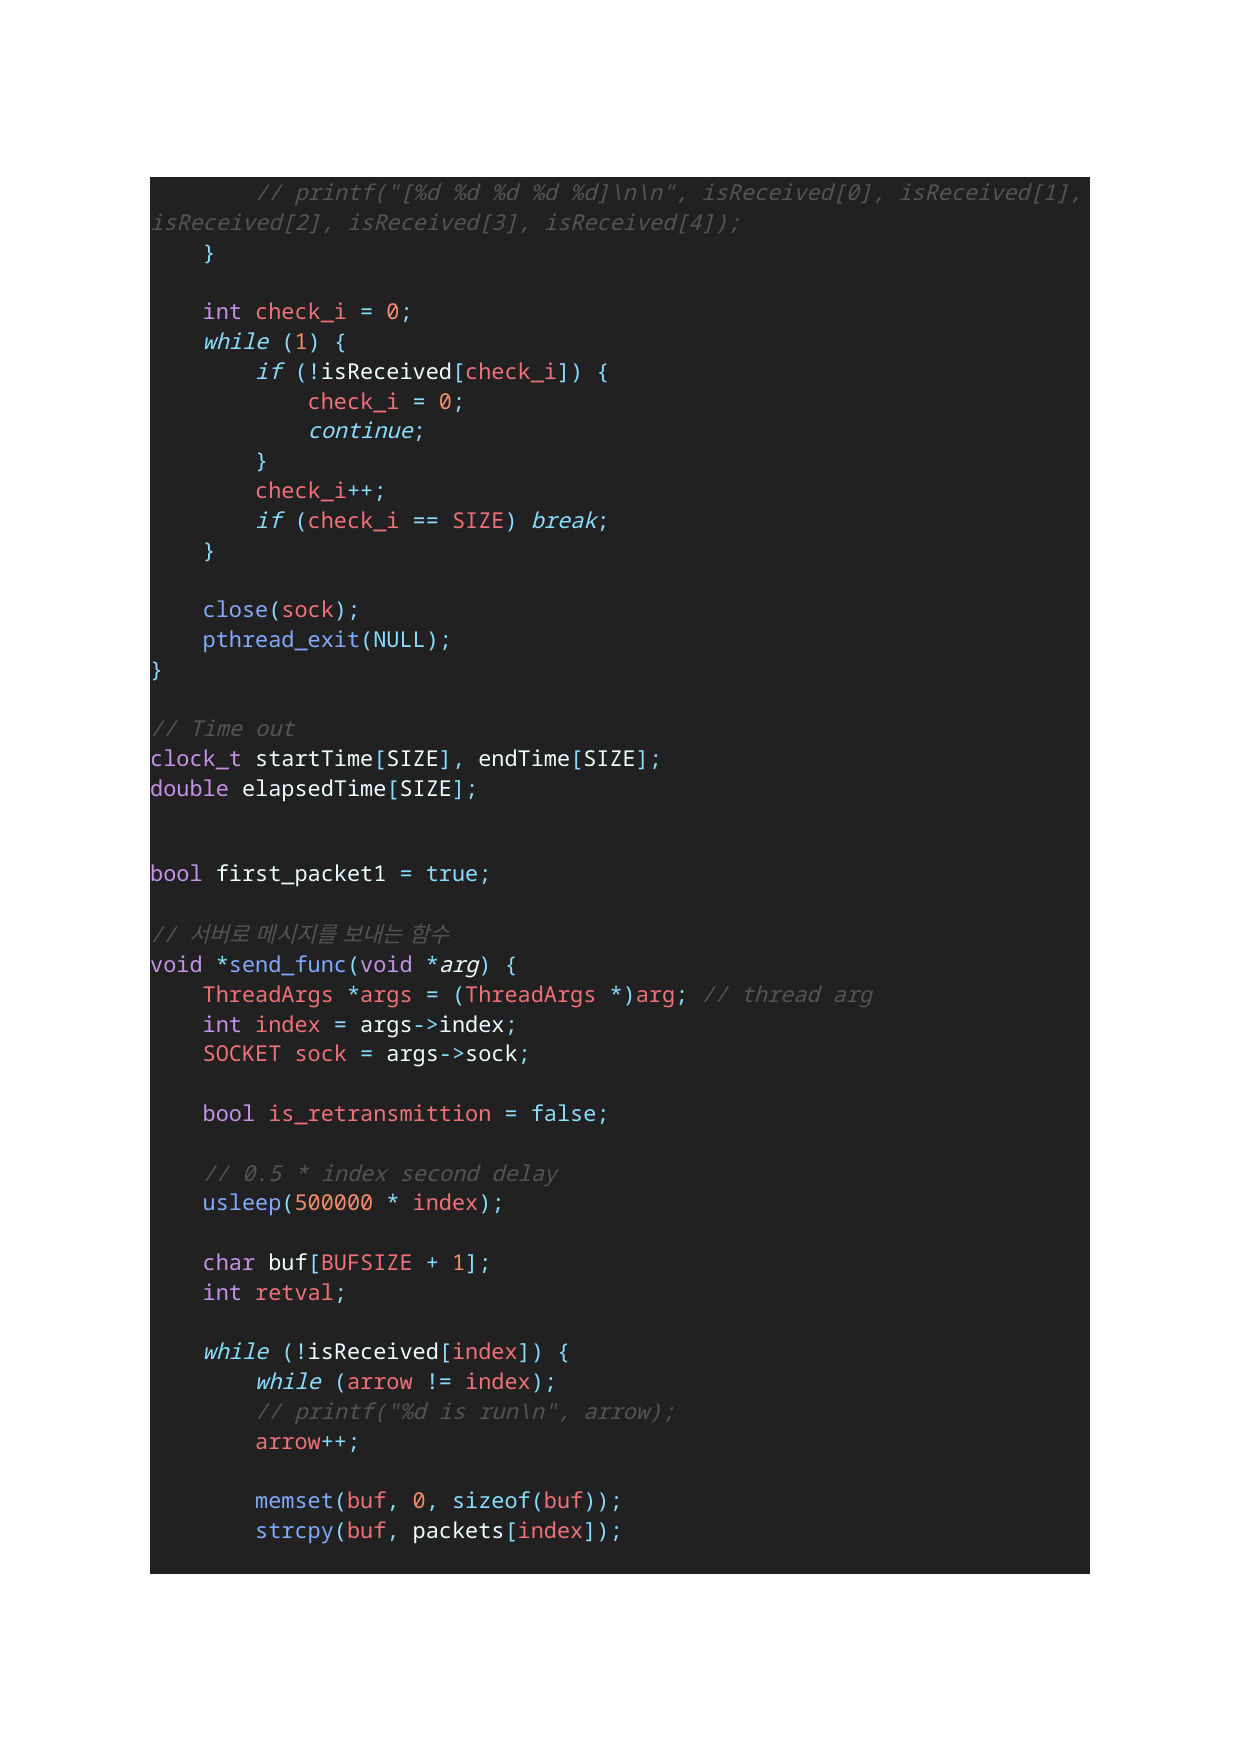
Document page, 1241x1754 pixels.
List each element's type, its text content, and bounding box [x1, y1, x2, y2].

text int index = args->index; [150, 1008, 1090, 1038]
text } [150, 445, 1090, 475]
text // printf("%d is run\n", arrow); [150, 1396, 1090, 1426]
text } [150, 654, 1090, 684]
text // 서버로 메시지를 보내는 함수 [150, 917, 1090, 949]
text } [150, 237, 1090, 267]
text while (!isReceived[index]) { [150, 1336, 1090, 1366]
text int retval; [150, 1277, 1090, 1306]
text check_i = 0; [150, 386, 1090, 416]
text int check_i = 0; [150, 296, 1090, 326]
text void *send_func(void *arg) { [150, 949, 1090, 979]
text bool is_retransmittion = false; [150, 1098, 1090, 1128]
text bool first_packet1 = true; [150, 858, 1090, 887]
text double elapsedTime[SIZE]; [150, 773, 1090, 803]
text clock_t startTime[SIZE], endTime[SIZE]; [150, 743, 1090, 773]
text pthread_exit(NULL); [150, 624, 1090, 654]
text continue; [150, 416, 1090, 445]
text usleep(500000 * index); [150, 1187, 1090, 1217]
text close(sock); [150, 594, 1090, 624]
text } [150, 535, 1090, 564]
text // printf("[%d %d %d %d %d]\n\n", isReceived[0], isReceived[1], isReceived[2], isReceived[3], isReceived[4]); [150, 177, 1090, 237]
text SOCKET sock = args->sock; [150, 1038, 1090, 1068]
text strcpy(buf, packets[index]); [150, 1515, 1090, 1545]
text memset(buf, 0, sizeof(buf)); [150, 1485, 1090, 1515]
text check_i++; [150, 475, 1090, 505]
text while (arrow != index); [150, 1366, 1090, 1396]
text if (check_i == SIZE) break; [150, 505, 1090, 535]
text ThreadArgs *args = (ThreadArgs *)arg; // thread arg [150, 979, 1090, 1008]
text while (1) { [150, 326, 1090, 356]
text arrow++; [150, 1426, 1090, 1455]
text char buf[BUFSIZE + 1]; [150, 1247, 1090, 1277]
text // 0.5 * index second delay [150, 1157, 1090, 1187]
text if (!isReceived[check_i]) { [150, 356, 1090, 386]
text // Time out [150, 713, 1090, 743]
